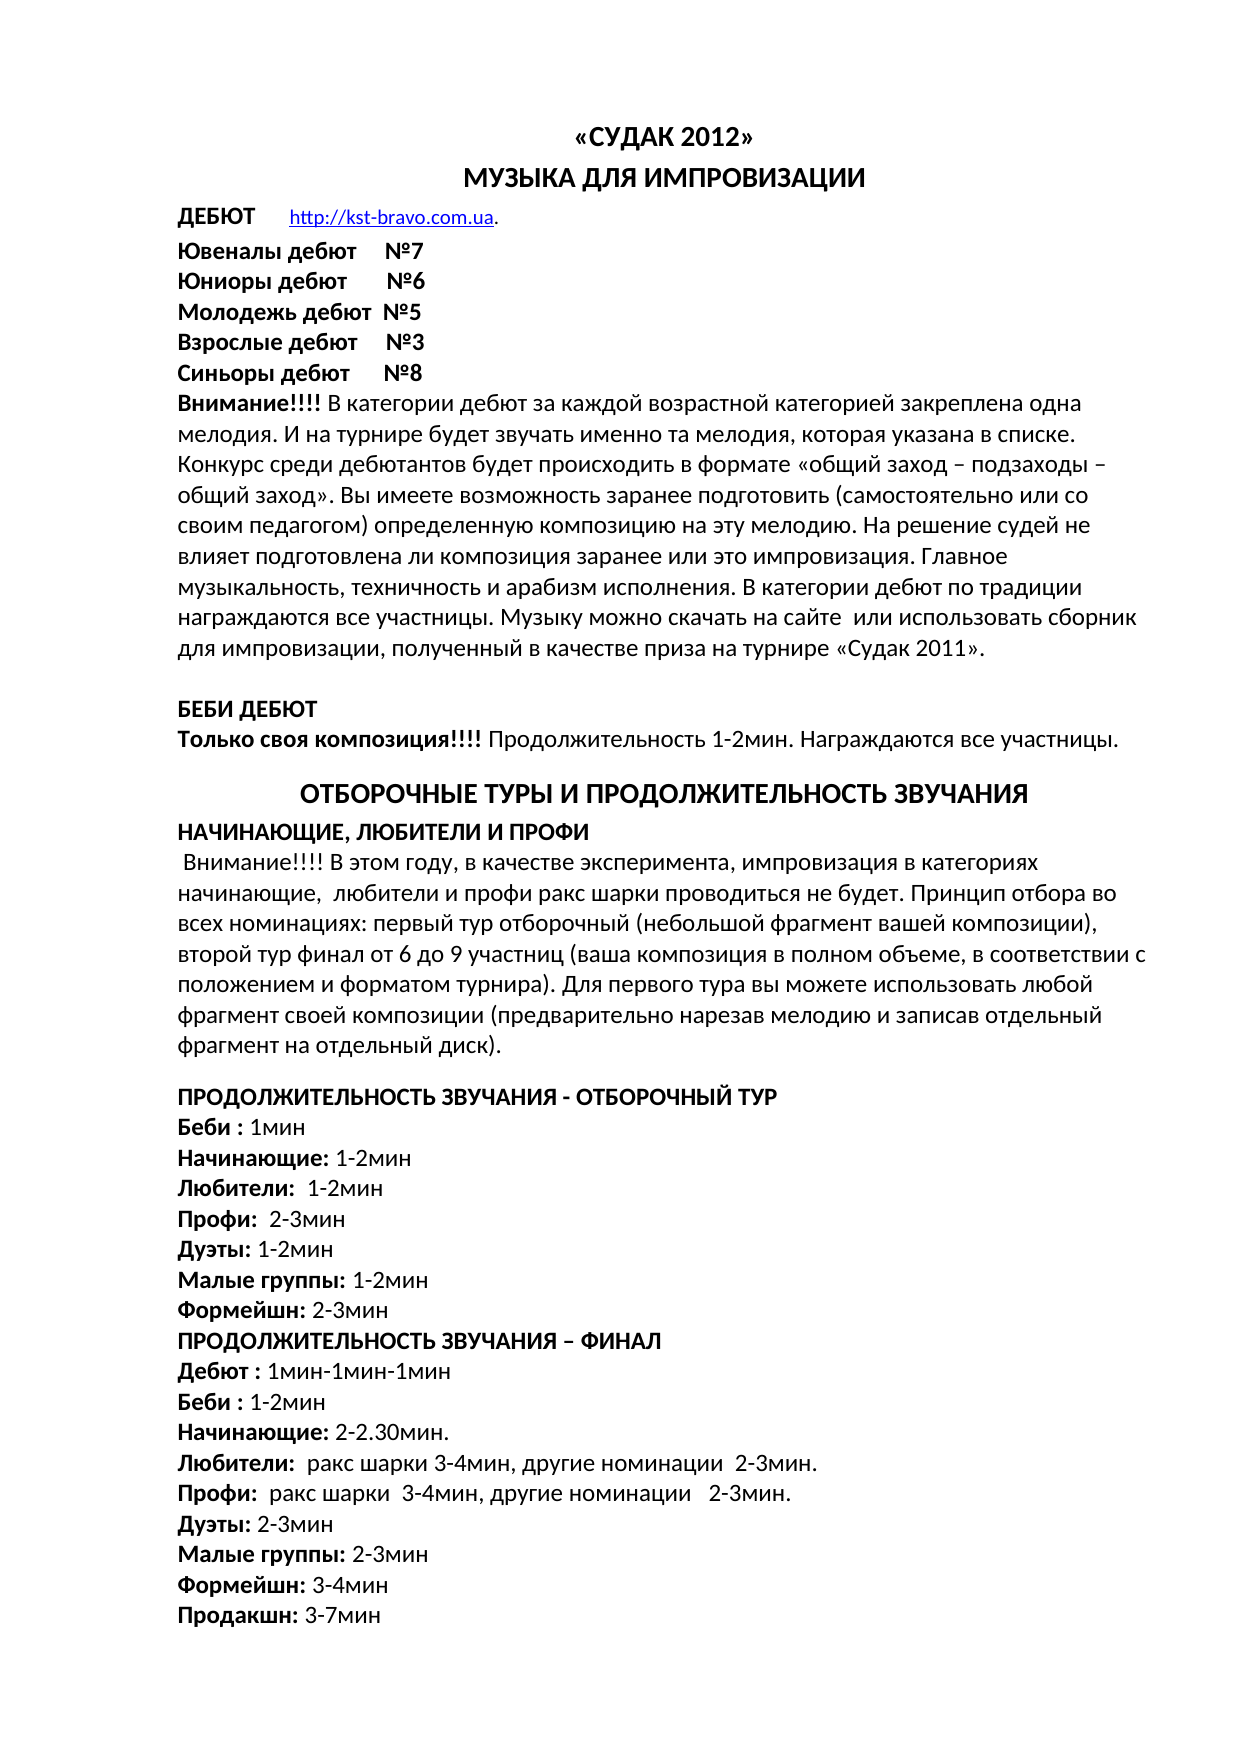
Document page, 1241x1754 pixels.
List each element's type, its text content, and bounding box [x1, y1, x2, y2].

text Ювеналы дебют №7 [177, 235, 1152, 266]
text Только своя композиция!!!! Продолжительность 1-2мин. Награждаются все участницы. [177, 723, 1152, 754]
text Малые группы: 2-3мин [177, 1538, 1152, 1569]
text Беби : 1-2мин [177, 1386, 1152, 1416]
text ДЕБЮТ http://kst-bravo.com.ua. [177, 200, 1152, 231]
text Дебют : 1мин-1мин-1мин [177, 1355, 1152, 1386]
text НАЧИНАЮЩИЕ, ЛЮБИТЕЛИ И ПРОФИ [177, 816, 1152, 846]
text ПРОДОЛЖИТЕЛЬНОСТЬ ЗВУЧАНИЯ - ОТБОРОЧНЫЙ ТУР [177, 1081, 1152, 1111]
text Профи: 2-3мин [177, 1203, 1152, 1233]
text Взрослые дебют №3 [177, 327, 1152, 357]
text «СУДАК 2012» [177, 118, 1152, 154]
text Юниоры дебют №6 [177, 266, 1152, 296]
text МУЗЫКА ДЛЯ ИМПРОВИЗАЦИИ [177, 159, 1152, 195]
text Начинающие: 1-2мин [177, 1142, 1152, 1172]
text Малые группы: 1-2мин [177, 1264, 1152, 1294]
text Дуэты: 1-2мин [177, 1233, 1152, 1264]
text Формейшн: 2-3мин [177, 1294, 1152, 1325]
text Профи: ракс шарки 3-4мин, другие номинации 2-3мин. [177, 1477, 1152, 1508]
text БЕБИ ДЕБЮТ [177, 693, 1152, 723]
text Любители: ракс шарки 3-4мин, другие номинации 2-3мин. [177, 1447, 1152, 1477]
text Дуэты: 2-3мин [177, 1508, 1152, 1538]
text ПРОДОЛЖИТЕЛЬНОСТЬ ЗВУЧАНИЯ – ФИНАЛ [177, 1325, 1152, 1355]
text ОТБОРОЧНЫЕ ТУРЫ И ПРОДОЛЖИТЕЛЬНОСТЬ ЗВУЧАНИЯ [177, 775, 1152, 810]
text Любители: 1-2мин [177, 1172, 1152, 1203]
text Формейшн: 3-4мин [177, 1569, 1152, 1599]
text Начинающие: 2-2.30мин. [177, 1416, 1152, 1447]
text Внимание!!!! В категории дебют за каждой возрастной категорией закреплена одна мелодия. И на турнире будет звучать именно та мелодия, которая указана в списке. Конкурс среди дебютантов будет происходить в формате «общий заход – подзаходы – общий заход». Вы имеете возможность заранее подготовить (самостоятельно или со своим педагогом) определенную композицию на эту мелодию. На решение судей не влияет подготовлена ли композиция заранее или это импровизация. Главное музыкальность, техничность и арабизм исполнения. В категории дебют по традиции награждаются все участницы. Музыку можно скачать на сайте или использовать сборник для импровизации, полученный в качестве приза на турнире «Судак 2011». [177, 388, 1152, 662]
text Внимание!!!! В этом году, в качестве эксперимента, импровизация в категориях начинающие, любители и профи ракс шарки проводиться не будет. Принцип отбора во всех номинациях: первый тур отборочный (небольшой фрагмент вашей композиции), второй тур финал от 6 до 9 участниц (ваша композиция в полном объеме, в соответствии с положением и форматом турнира). Для первого тура вы можете использовать любой фрагмент своей композиции (предварительно нарезав мелодию и записав отдельный фрагмент на отдельный диск). [177, 846, 1152, 1060]
text Синьоры дебют №8 [177, 357, 1152, 388]
text Продакшн: 3-7мин [177, 1599, 1152, 1630]
text Молодежь дебют №5 [177, 296, 1152, 327]
text Беби : 1мин [177, 1111, 1152, 1142]
